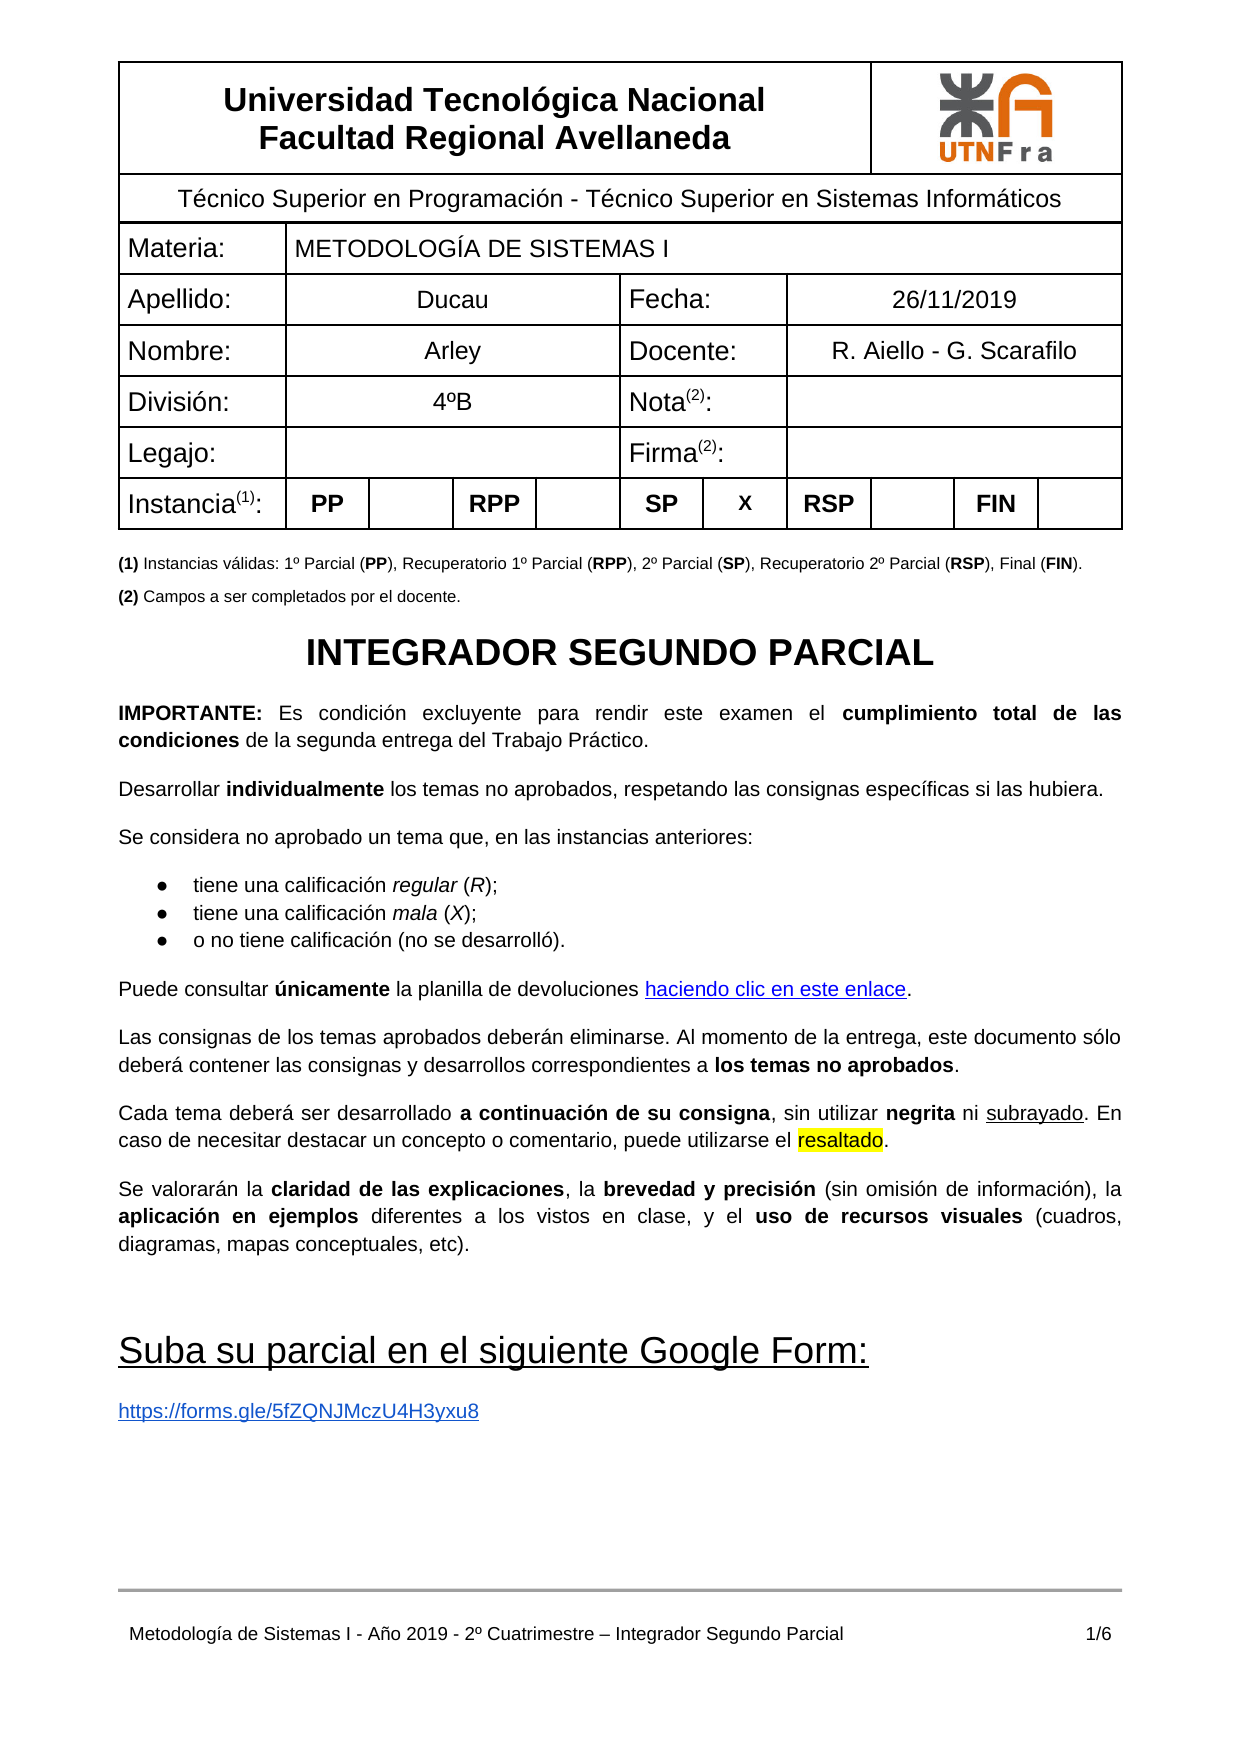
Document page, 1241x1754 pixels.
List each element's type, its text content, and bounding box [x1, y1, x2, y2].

list tiene una calificación regular (R); [156, 873, 1122, 897]
list tiene una calificación mala (X); [156, 901, 1122, 925]
text Las consignas de los temas aprobados deberán eliminarse. Al momento de la entrega, este documento sólo deberá contener las consignas y desarrollos correspondientes a los temas no aprobados. [118, 1025, 1122, 1076]
text Puede consultar únicamente la planilla de devoluciones haciendo clic en este enlace. [118, 977, 1122, 1001]
text Cada tema deberá ser desarrollado a continuación de su consigna, sin utilizar negrita ni subrayado. En caso de necesitar destacar un concepto o comentario, puede utilizarse el resaltado. [118, 1101, 1122, 1152]
list o no tiene calificación (no se desarrolló). [156, 928, 1122, 952]
text Se considera no aprobado un tema que, en las instancias anteriores: [118, 825, 1122, 849]
picture [937, 72, 1056, 164]
text Suba su parcial en el siguiente Google Form: [118, 1328, 1122, 1371]
title INTEGRADOR SEGUNDO PARCIAL [118, 630, 1122, 673]
text IMPORTANTE: Es condición excluyente para rendir este examen el cumplimiento total de las condiciones de la segunda entrega del Trabajo Práctico. [118, 701, 1122, 752]
text Desarrollar individualmente los temas no aprobados, respetando las consignas específicas si las hubiera. [118, 777, 1122, 801]
text https://forms.gle/5fZQNJMczU4H3yxu8 [118, 1399, 1122, 1423]
text Se valorarán la claridad de las explicaciones, la brevedad y precisión (sin omisión de información), la aplicación en ejemplos diferentes a los vistos en clase, y el uso de recursos visuales (cuadros, diagramas, mapas conceptuales, etc). [118, 1177, 1122, 1256]
